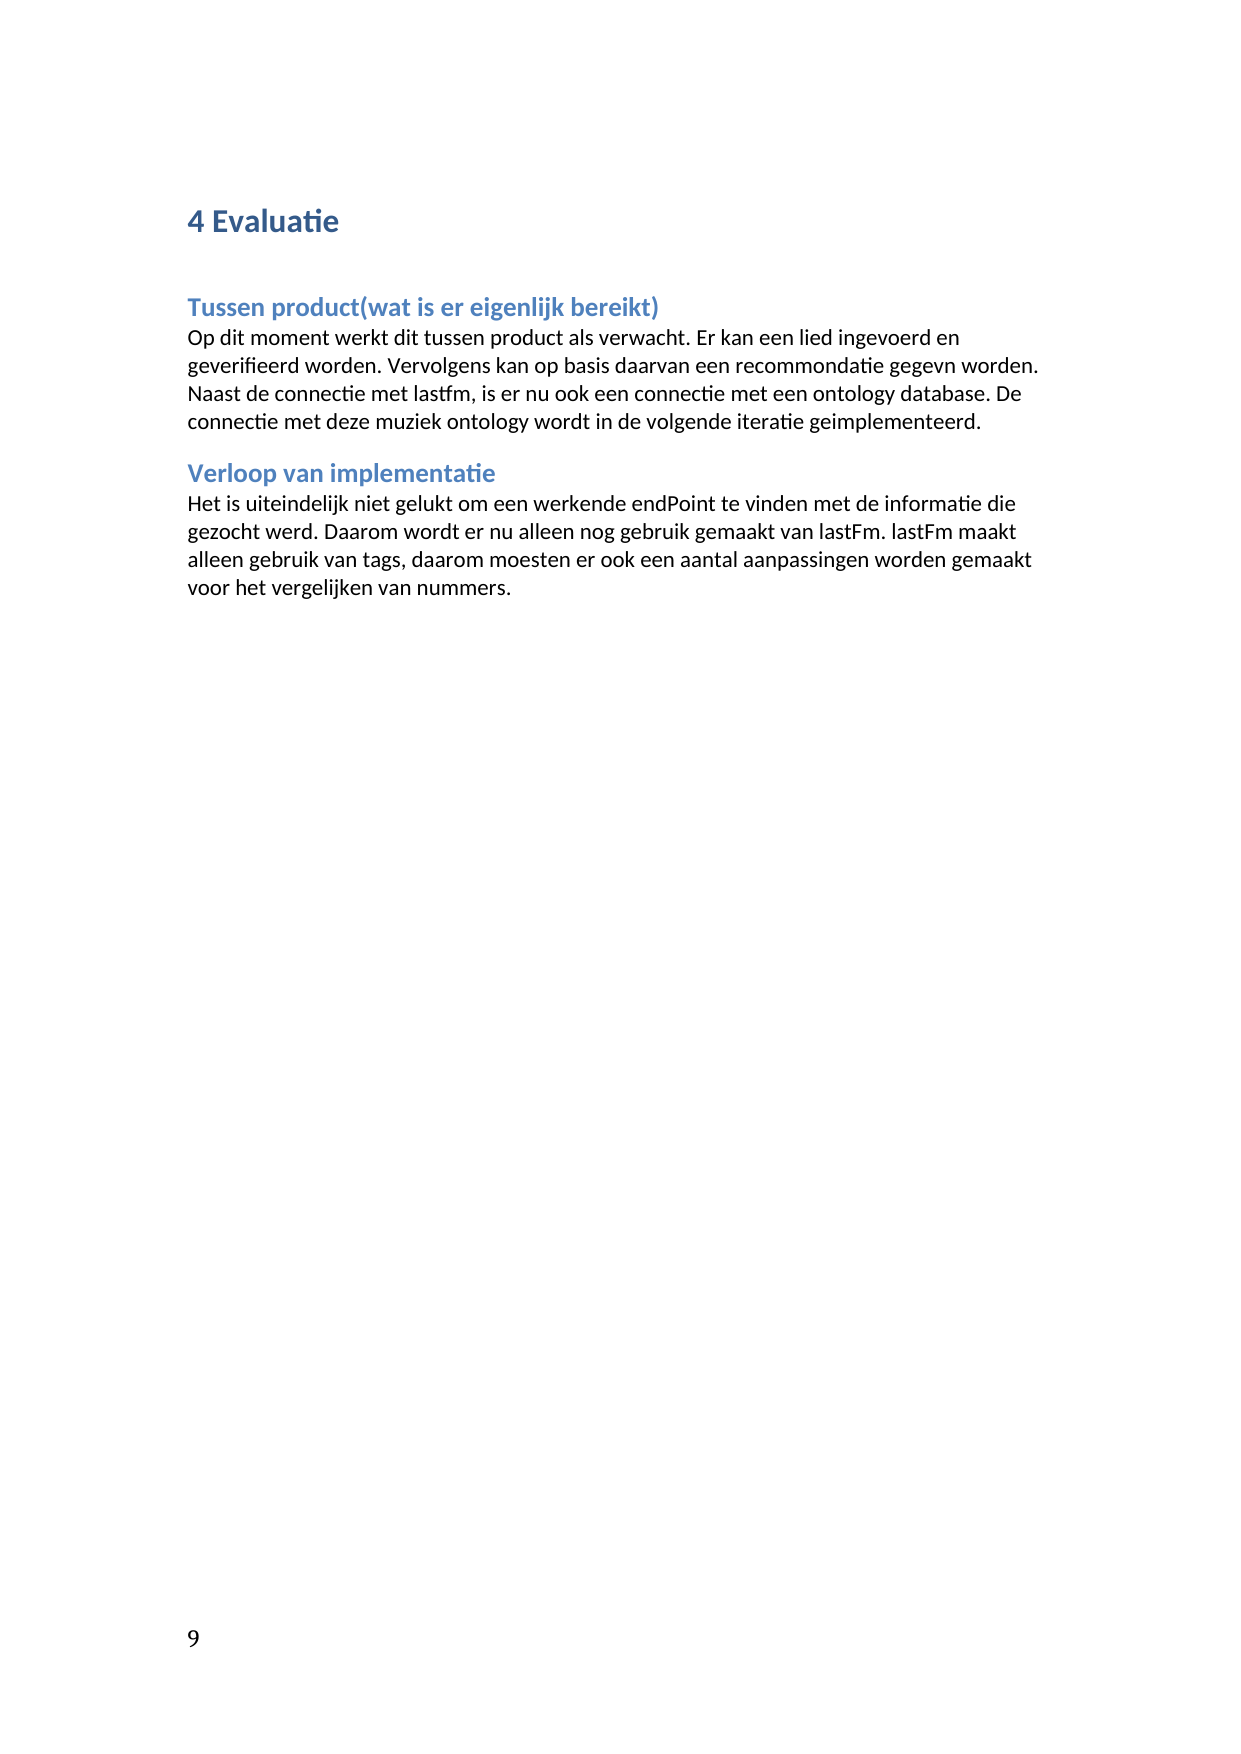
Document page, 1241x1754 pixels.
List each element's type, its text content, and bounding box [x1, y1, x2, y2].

subtitle Verloop van implementatie [187, 456, 1053, 489]
subtitle Tussen product(wat is er eigenlijk bereikt) [187, 290, 1053, 323]
subtitle 4 Evaluatie [187, 200, 1053, 241]
list Het is uiteindelijk niet gelukt om een werkende endPoint te vinden met de informatie die gezocht werd. Daarom wordt er nu alleen nog gebruik gemaakt van lastFm. lastFm maakt alleen gebruik van tags, daarom moesten er ook een aantal aanpassingen worden gemaakt voor het vergelijken van nummers. [187, 489, 1053, 601]
list Op dit moment werkt dit tussen product als verwacht. Er kan een lied ingevoerd en geverifieerd worden. Vervolgens kan op basis daarvan een recommondatie gegevn worden. Naast de connectie met lastfm, is er nu ook een connectie met een ontology database. De connectie met deze muziek ontology wordt in de volgende iteratie geimplementeerd. [187, 323, 1053, 435]
